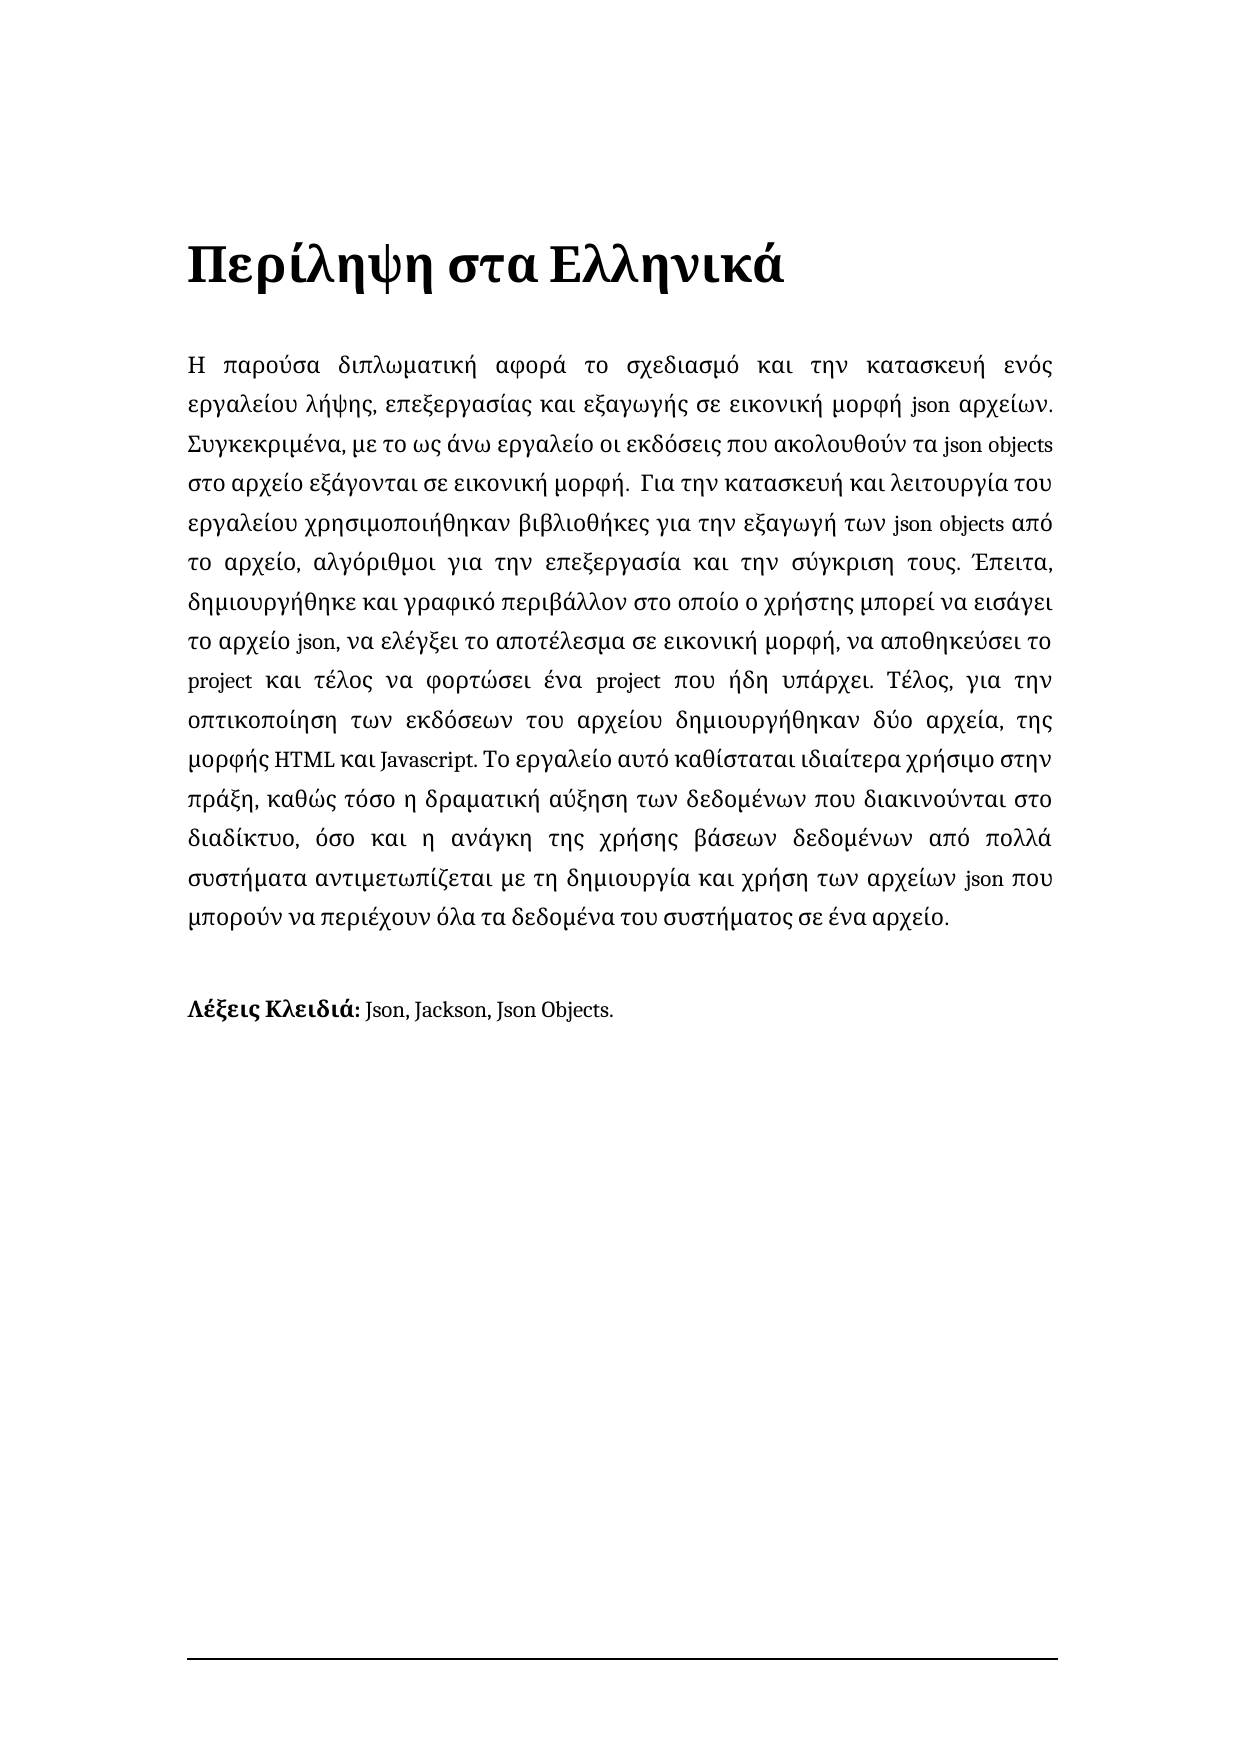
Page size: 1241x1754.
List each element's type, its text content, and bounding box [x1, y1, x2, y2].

text Η παρούσα διπλωματική αφορά το σχεδιασμό και την κατασκευή ενός εργαλείου λήψης, επεξεργασίας και εξαγωγής σε εικονική μορφή json αρχείων. Συγκεκριμένα, με το ως άνω εργαλείο οι εκδόσεις που ακολουθούν τα json objects στο αρχείο εξάγονται σε εικονική μορφή. Για την κατασκευή και λειτουργία του εργαλείου χρησιμοποιήθηκαν βιβλιοθήκες για την εξαγωγή των json objects από το αρχείο, αλγόριθμοι για την επεξεργασία και την σύγκριση τους. Έπειτα, δημιουργήθηκε και γραφικό περιβάλλον στο οποίο ο χρήστης μπορεί να εισάγει το αρχείο json, να ελέγξει το αποτέλεσμα σε εικονική μορφή, να αποθηκεύσει το project και τέλος να φορτώσει ένα project που ήδη υπάρχει. Τέλος, για την οπτικοποίηση των εκδόσεων του αρχείου δημιουργήθηκαν δύο αρχεία, της μορφής HTML και Javascript. Το εργαλείο αυτό καθίσταται ιδιαίτερα χρήσιμο στην πράξη, καθώς τόσο η δραματική αύξηση των δεδομένων που διακινούνται στο διαδίκτυο, όσο και η ανάγκη της χρήσης βάσεων δεδομένων από πολλά συστήματα αντιμετωπίζεται με τη δημιουργία και χρήση των αρχείων json που μπορούν να περιέχουν όλα τα δεδομένα του συστήματος σε ένα αρχείο. [187, 352, 1053, 932]
title Περίληψη στα Ελληνικά [187, 237, 1053, 295]
text Λέξεις Κλειδιά: Json, Jackson, Json Objects. [187, 997, 1053, 1023]
